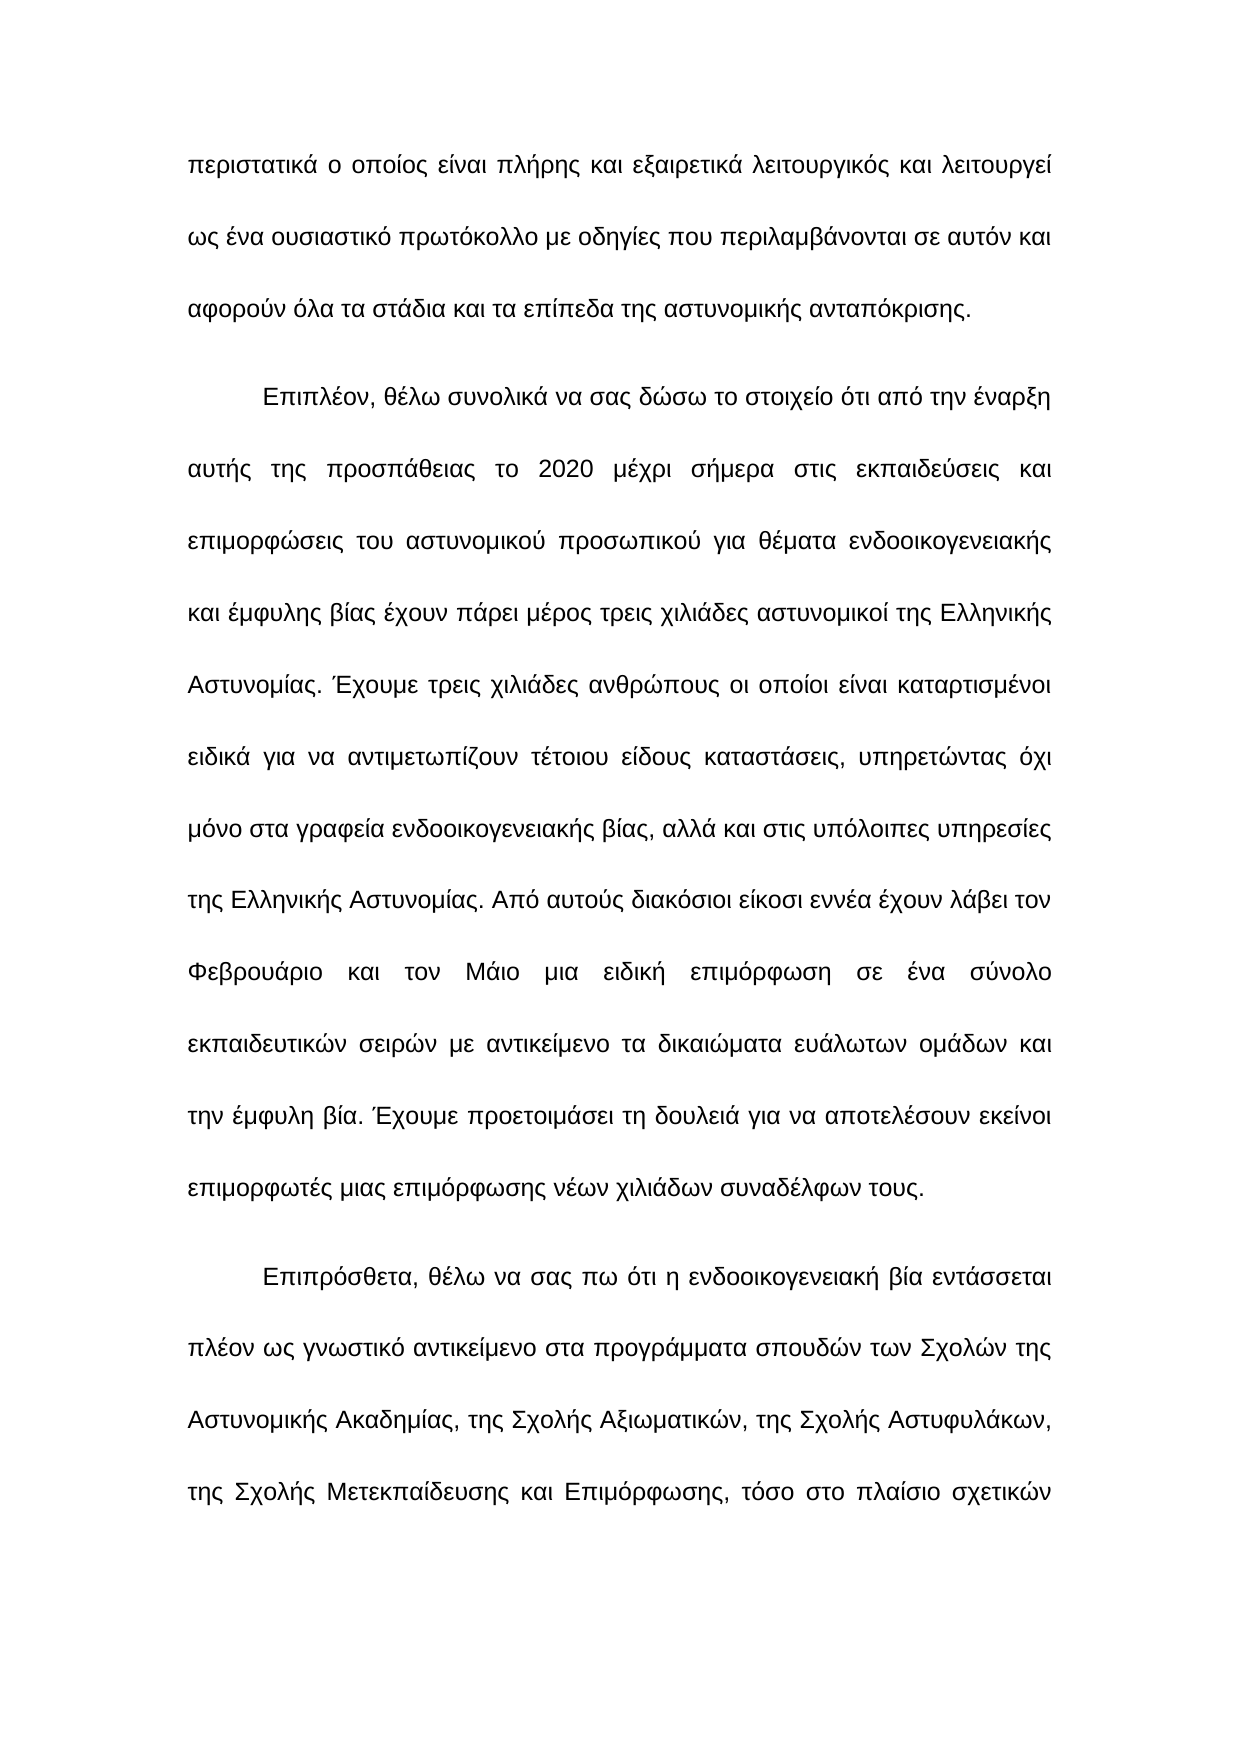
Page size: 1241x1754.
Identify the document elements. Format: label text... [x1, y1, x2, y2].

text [187, 1261, 1053, 1506]
text Επιπλέον, θέλω συνολικά να σας δώσω το στοιχείο ότι από την έναρξη αυτής της προσπάθειας το 2020 μέχρι σήμερα στις εκπαιδεύσεις και επιμορφώσεις του αστυνομικού προσωπικού για θέματα ενδοοικογενειακής και έμφυλης βίας έχουν πάρει μέρος τρεις χιλιάδες αστυνομικοί της Ελληνικής Αστυνομίας. Έχουμε τρεις χιλιάδες ανθρώπους οι οποίοι είναι καταρτισμένοι ειδικά για να αντιμετωπίζουν τέτοιου είδους καταστάσεις, υπηρετώντας όχι μόνο στα γραφεία ενδοοικογενειακής βίας, αλλά και στις υπόλοιπες υπηρεσίες της Ελληνικής Αστυνομίας. Από αυτούς διακόσιοι είκοσι εννέα έχουν λάβει τον Φεβρουάριο και τον Μάιο μια ειδική επιμόρφωση σε ένα σύνολο εκπαιδευτικών σειρών με αντικείμενο τα δικαιώματα ευάλωτων ομάδων και την έμφυλη βία. Έχουμε προετοιμάσει τη δουλειά για να αποτελέσουν εκείνοι επιμορφωτές μιας επιμόρφωσης νέων χιλιάδων συναδέλφων τους. [187, 382, 1053, 1202]
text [187, 150, 1053, 322]
